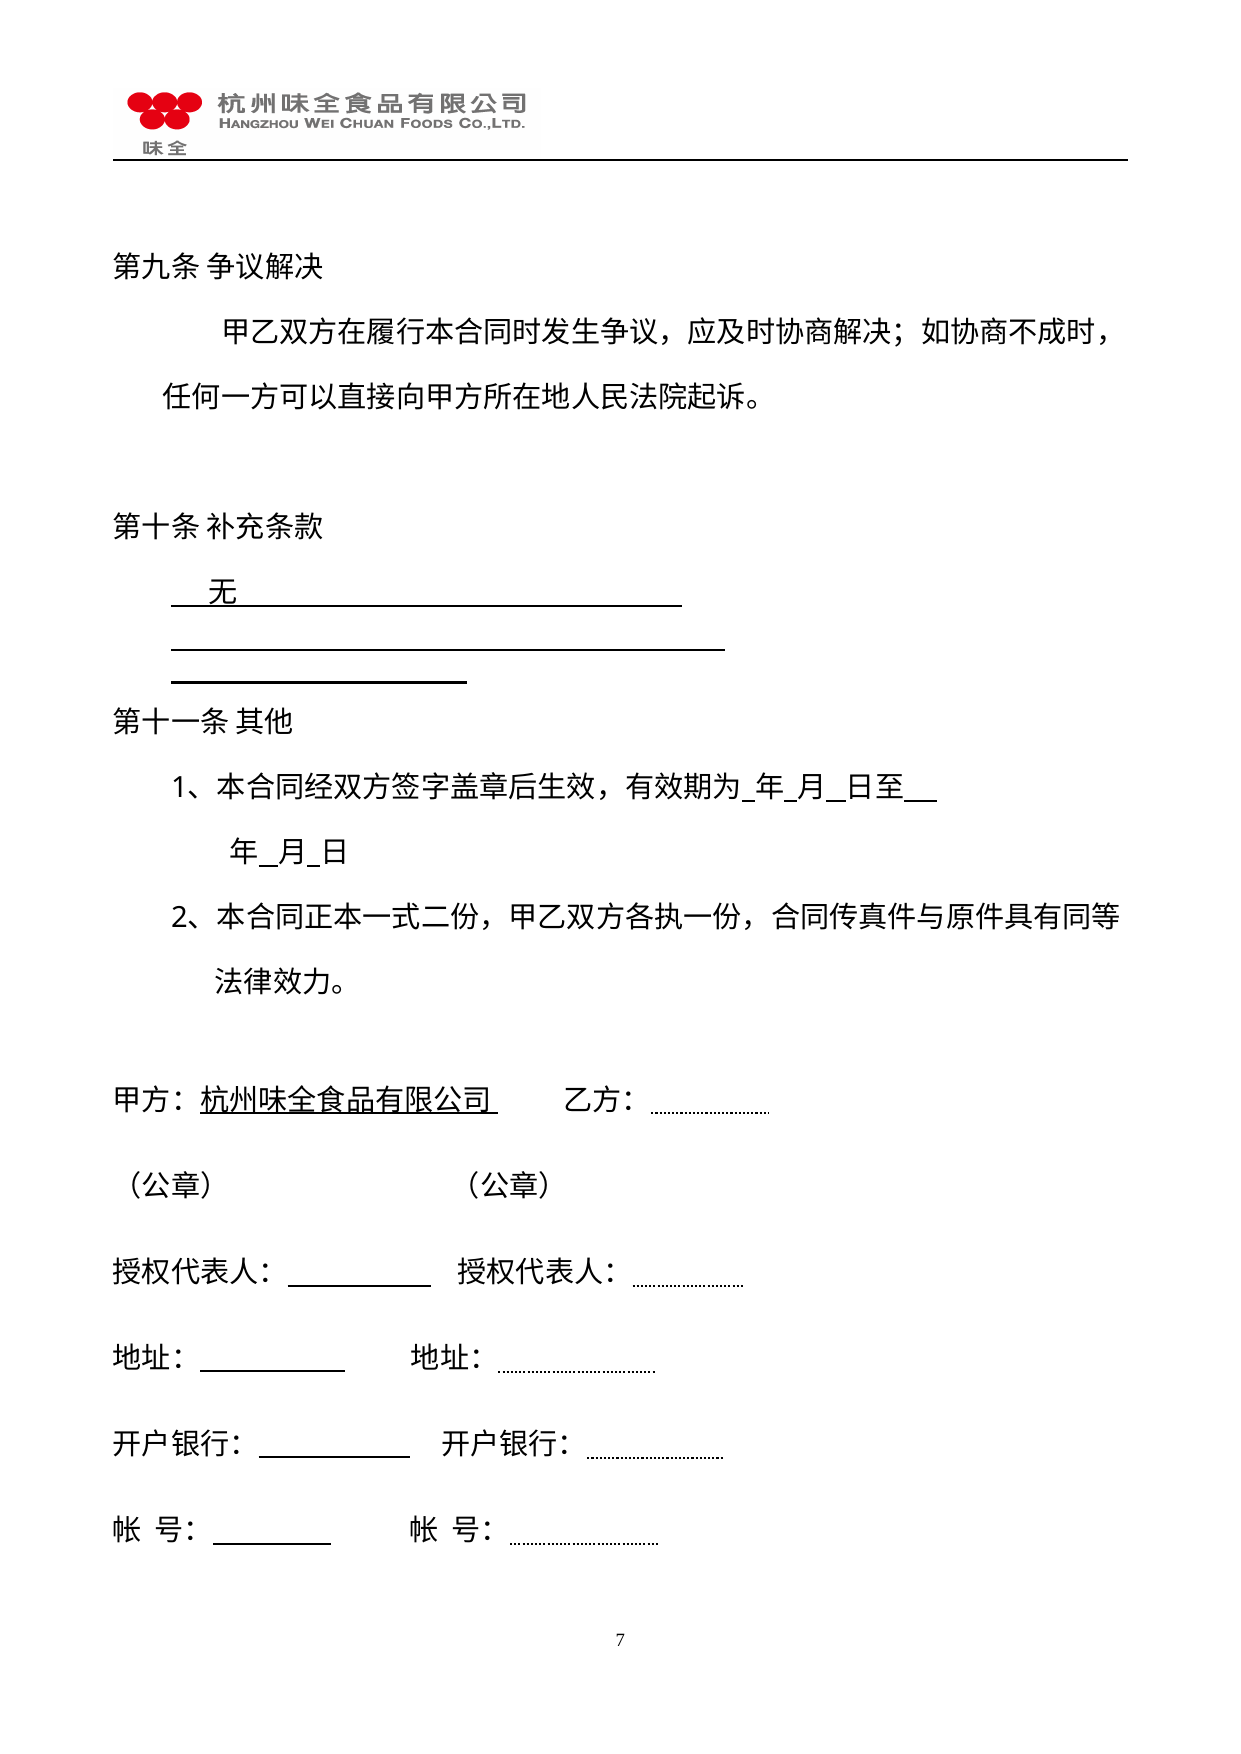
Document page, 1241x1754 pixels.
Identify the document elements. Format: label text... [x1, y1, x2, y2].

text 第十条 补充条款 [112, 492, 1128, 557]
text 甲方：杭州味全食品有限公司 乙方： [112, 1065, 1128, 1130]
text 授权代表人： 授权代表人： [112, 1237, 1128, 1302]
text 地址： 地址： [112, 1323, 1128, 1388]
text 开户银行： 开户银行： [112, 1409, 1128, 1474]
text 甲乙双方在履行本合同时发生争议，应及时协商解决；如协商不成时，任何一方可以直接向甲方所在地人民法院起诉。 [162, 297, 1128, 427]
text 1、本合同经双方签字盖章后生效，有效期为 年 月 日至 [112, 752, 1128, 817]
picture [112, 88, 541, 158]
text 2、本合同正本一式二份，甲乙双方各执一份，合同传真件与原件具有同等 [112, 882, 1128, 947]
text 法律效力。 [112, 947, 1128, 1012]
text 第十一条 其他 [112, 687, 1128, 752]
text （公章） （公章） [112, 1151, 1128, 1216]
text 年 月 日 [112, 817, 1128, 882]
text 帐 号： 帐 号： [112, 1496, 1128, 1561]
text 无 [112, 557, 1128, 622]
text 第九条 争议解决 [112, 232, 1128, 297]
